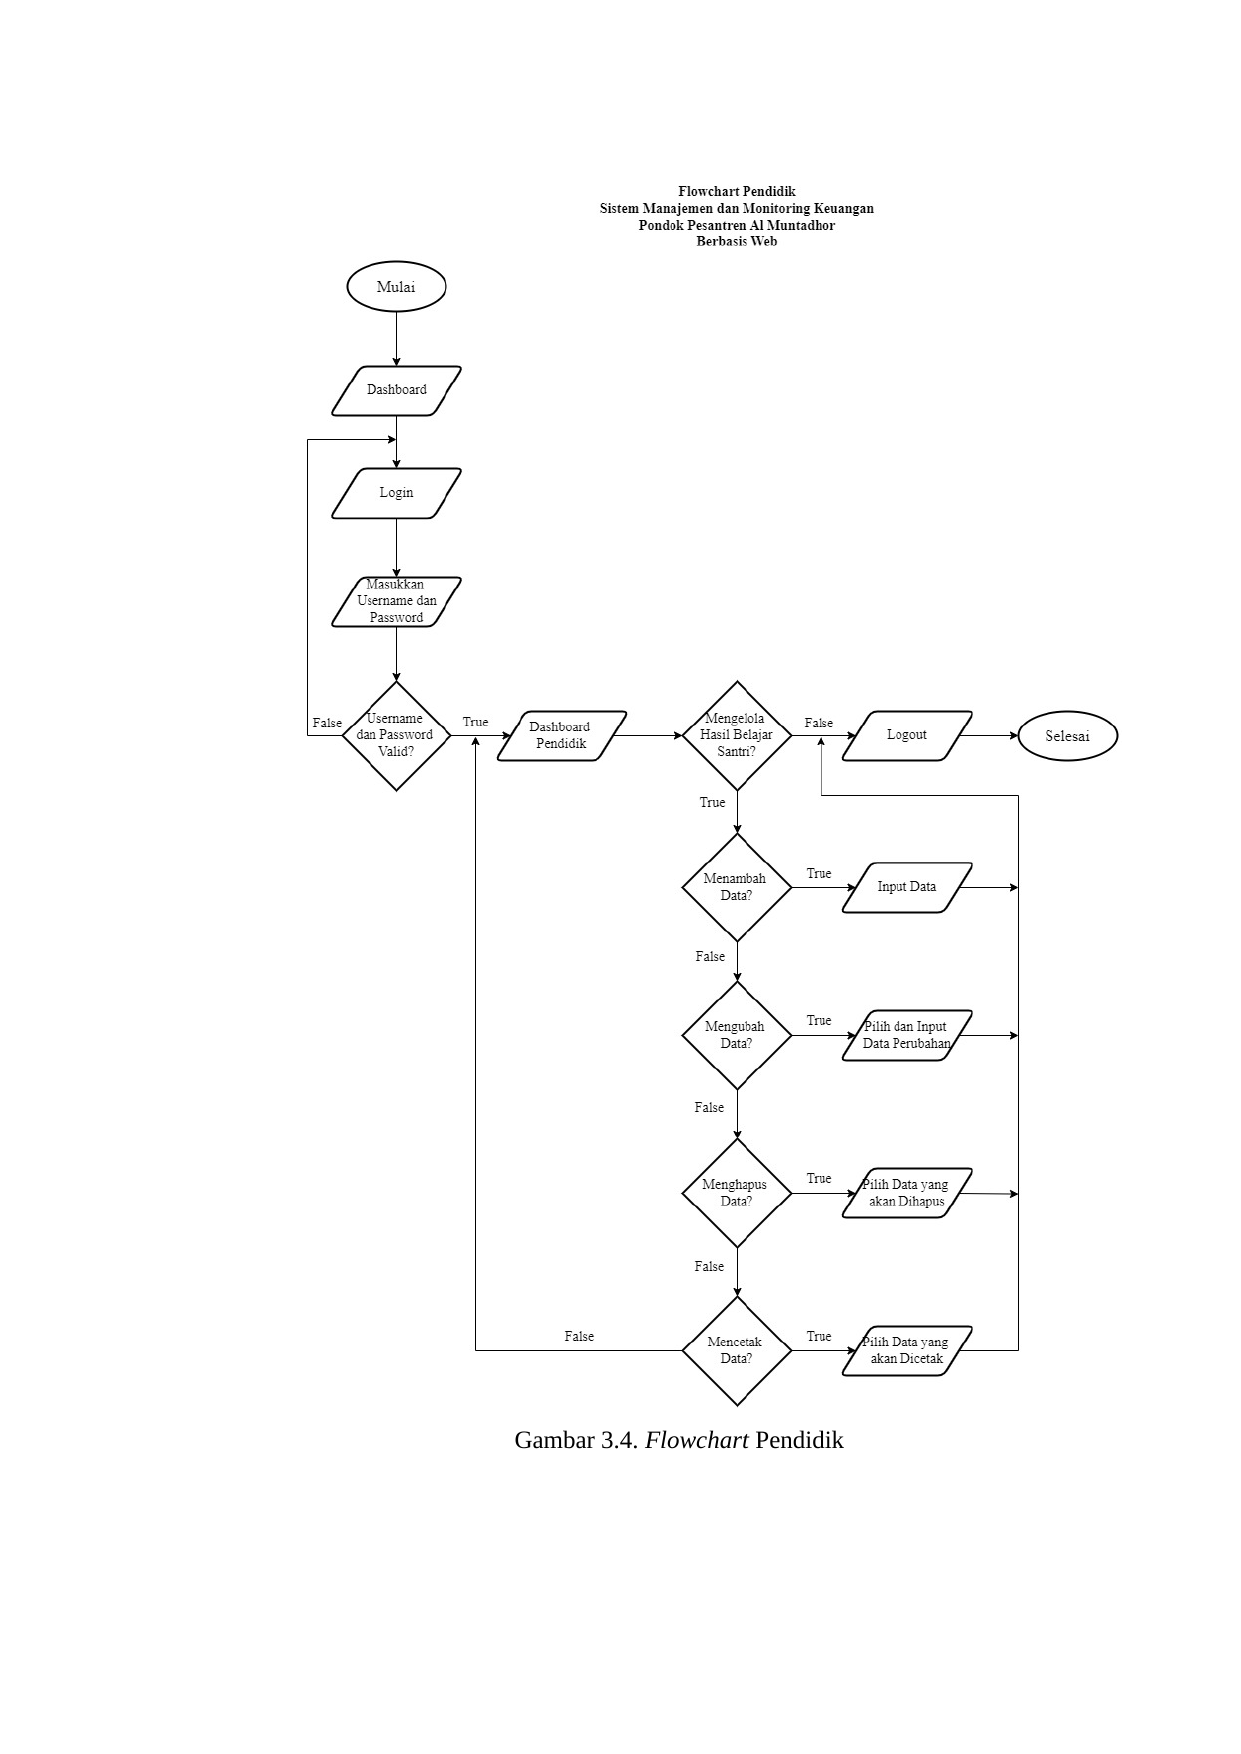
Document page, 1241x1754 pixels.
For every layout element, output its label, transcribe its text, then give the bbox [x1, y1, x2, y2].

picture [295, 177, 1123, 1411]
list Gambar 3.4. Flowchart Pendidik [295, 1425, 1063, 1454]
